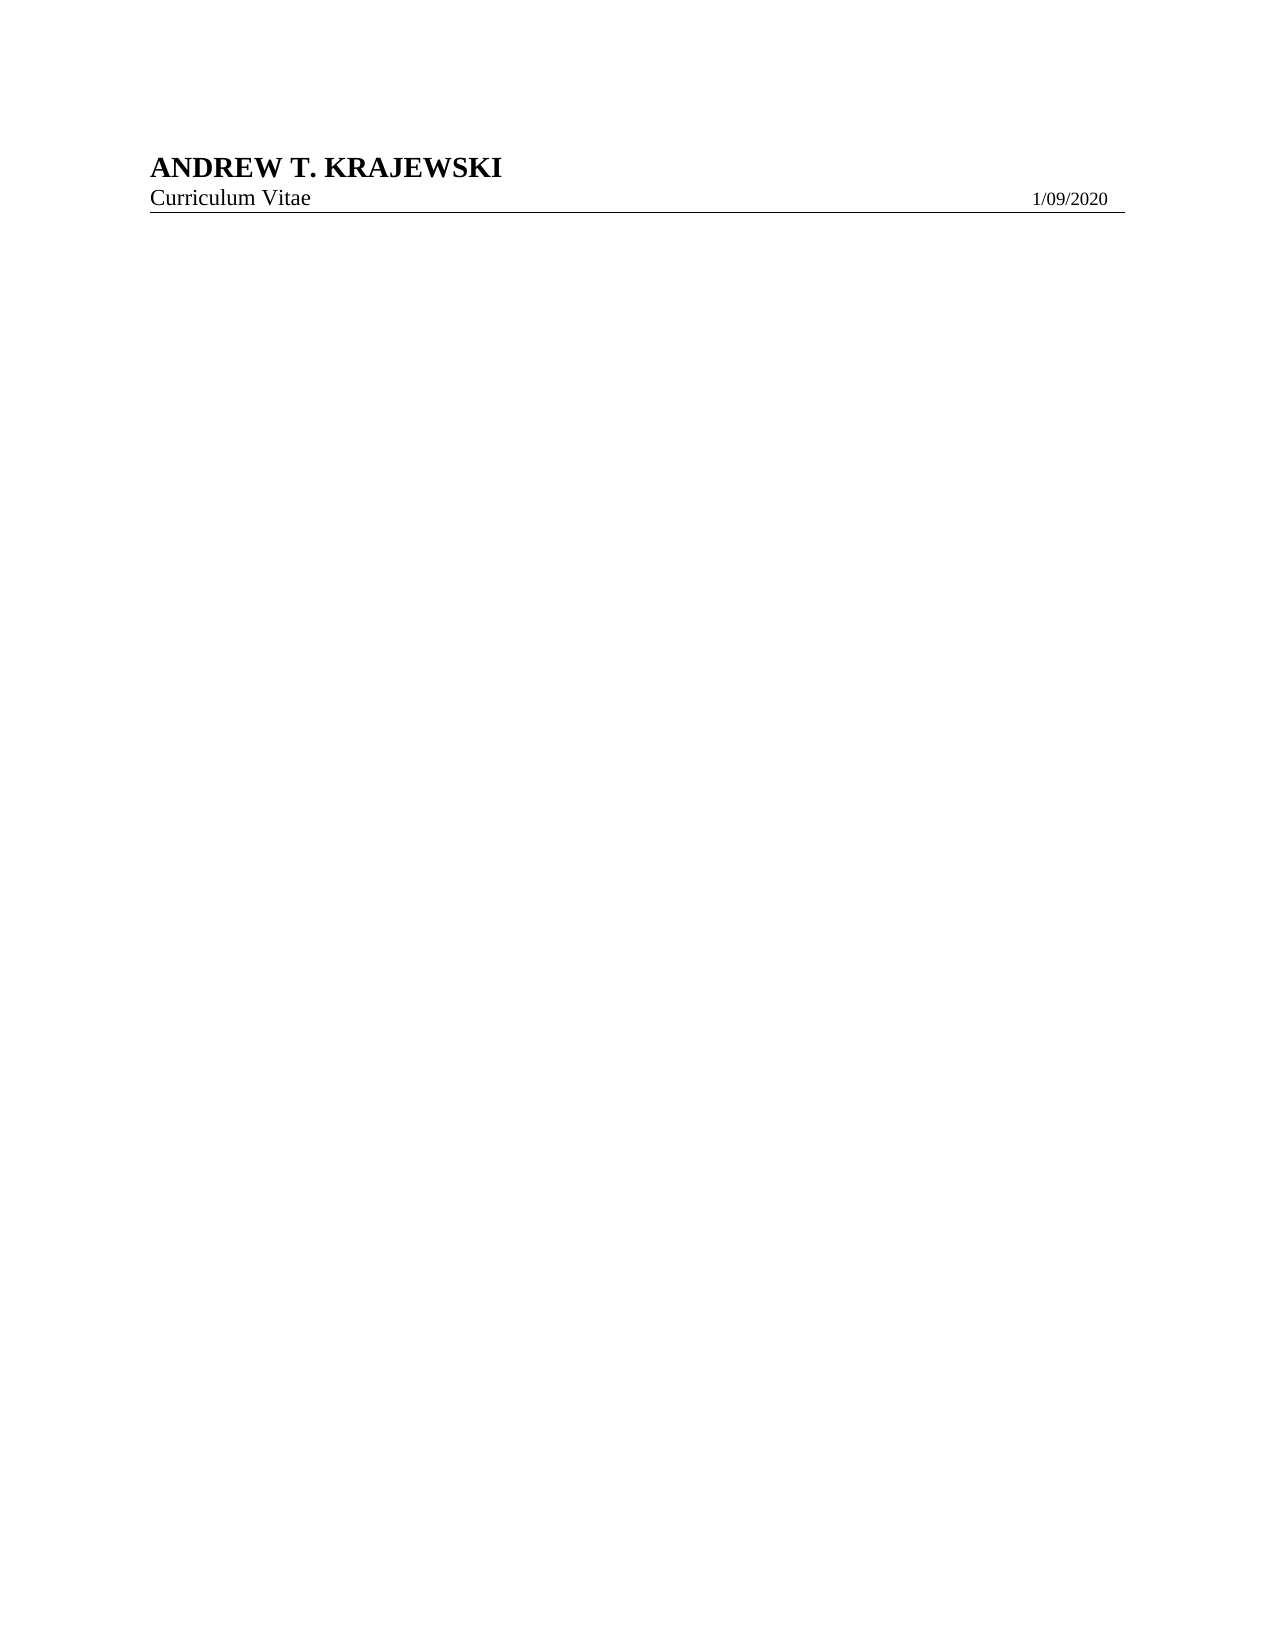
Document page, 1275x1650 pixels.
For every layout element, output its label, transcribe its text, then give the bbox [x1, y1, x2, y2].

text ANDREW T. KRAJEWSKI [150, 150, 1125, 183]
text Curriculum Vitae 1/09/2020 [150, 183, 1125, 212]
